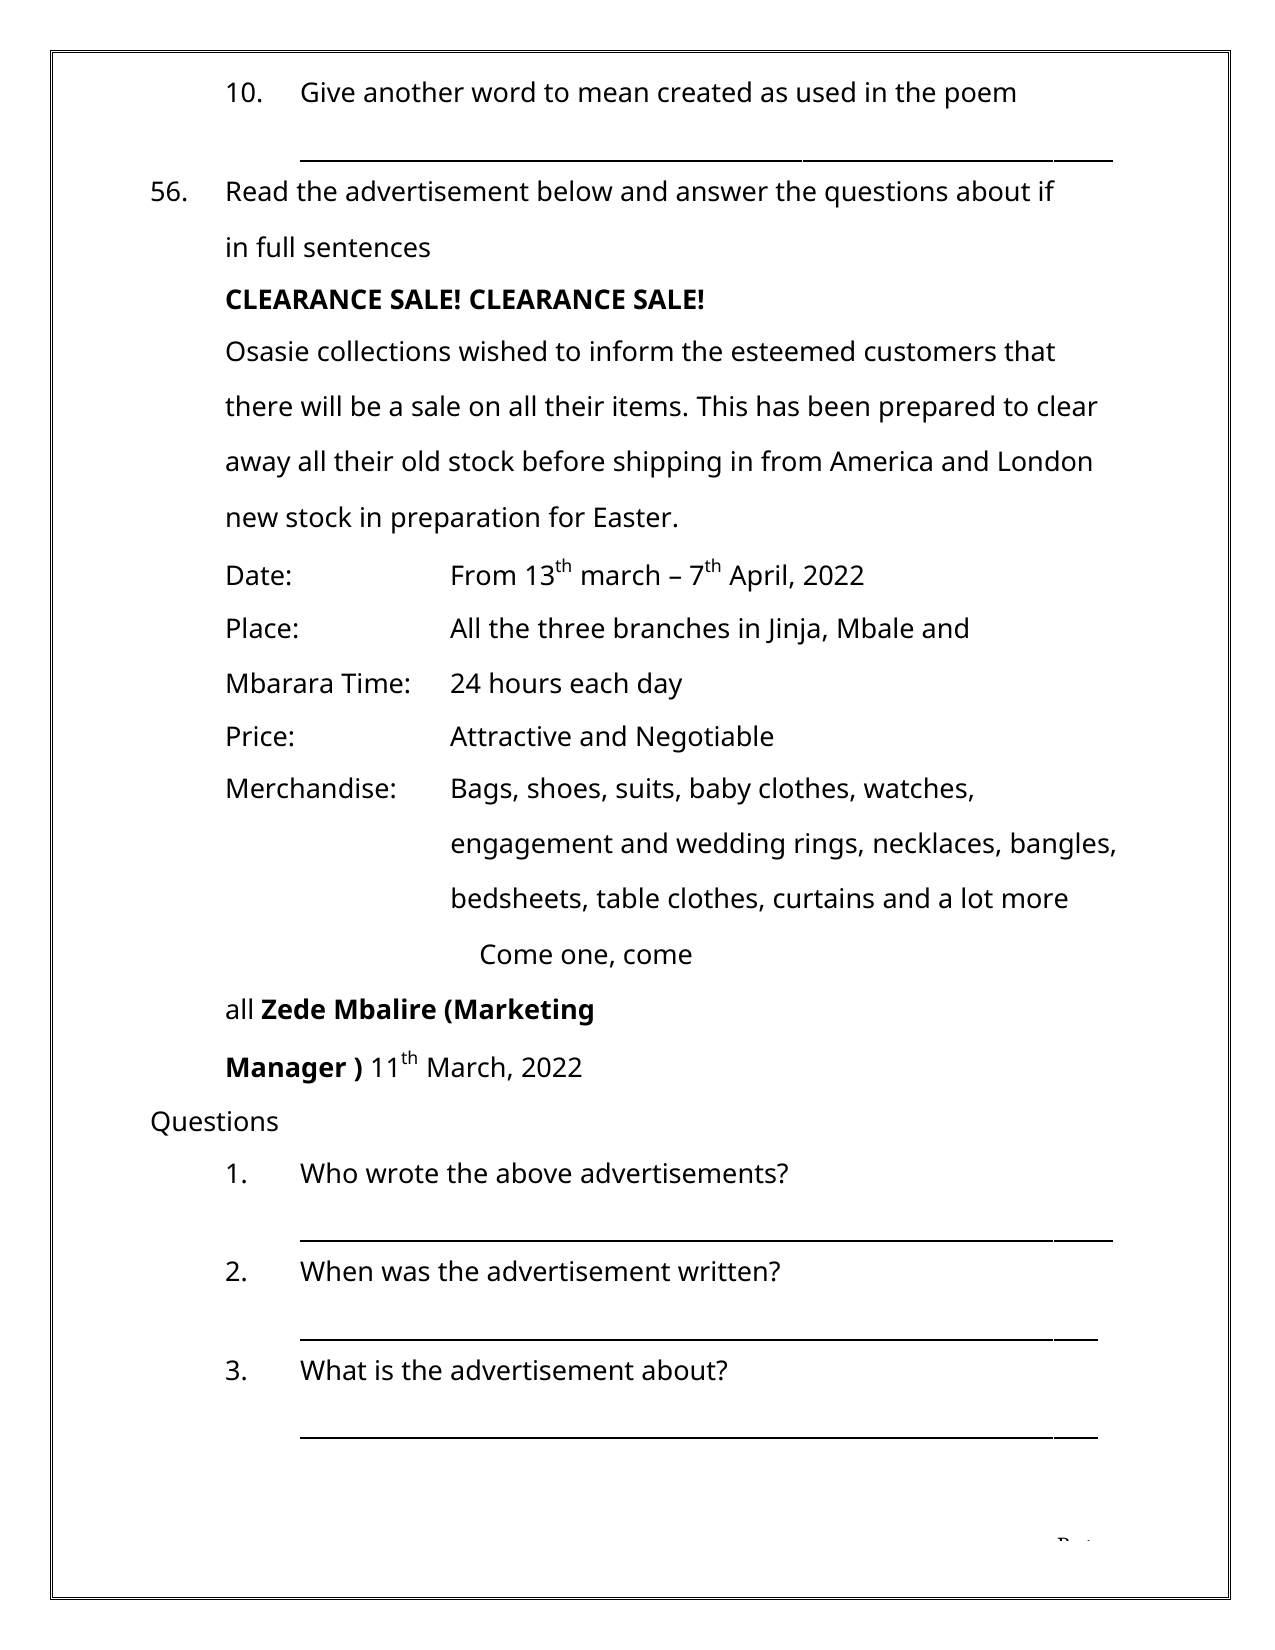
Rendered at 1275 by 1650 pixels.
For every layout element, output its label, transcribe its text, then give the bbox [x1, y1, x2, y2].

text Questions [150, 1105, 1228, 1138]
list What is the advertisement about? [225, 1351, 1228, 1388]
text Place: All the three branches in Jinja, Mbale and Mbarara Time: 24 hours each day [225, 609, 1052, 702]
text Date: From 13th march – 7th April, 2022 [225, 554, 1228, 593]
text Come one, come all Zede Mbalire (Marketing Manager ) 11th March, 2022 [225, 935, 718, 1085]
text Osasie collections wished to inform the esteemed customers that there will be a sale on all their items. This has been prepared to clear away all their old stock before shipping in from America and London new stock in preparation for Easter. [225, 332, 1125, 535]
list Give another word to mean created as used in the poem [225, 74, 1228, 111]
text Price: Attractive and Negotiable [225, 720, 1228, 753]
text CLEARANCE SALE! CLEARANCE SALE! [225, 283, 1228, 316]
list When was the advertisement written? [225, 1253, 1228, 1290]
list Who wrote the above advertisements? [225, 1154, 1228, 1191]
text Merchandise: Bags, shoes, suits, baby clothes, watches, engagement and wedding rings, necklaces, bangles, bedsheets, table clothes, curtains and a lot more [225, 769, 1123, 917]
list Read the advertisement below and answer the questions about if in full sentences [150, 173, 1078, 265]
